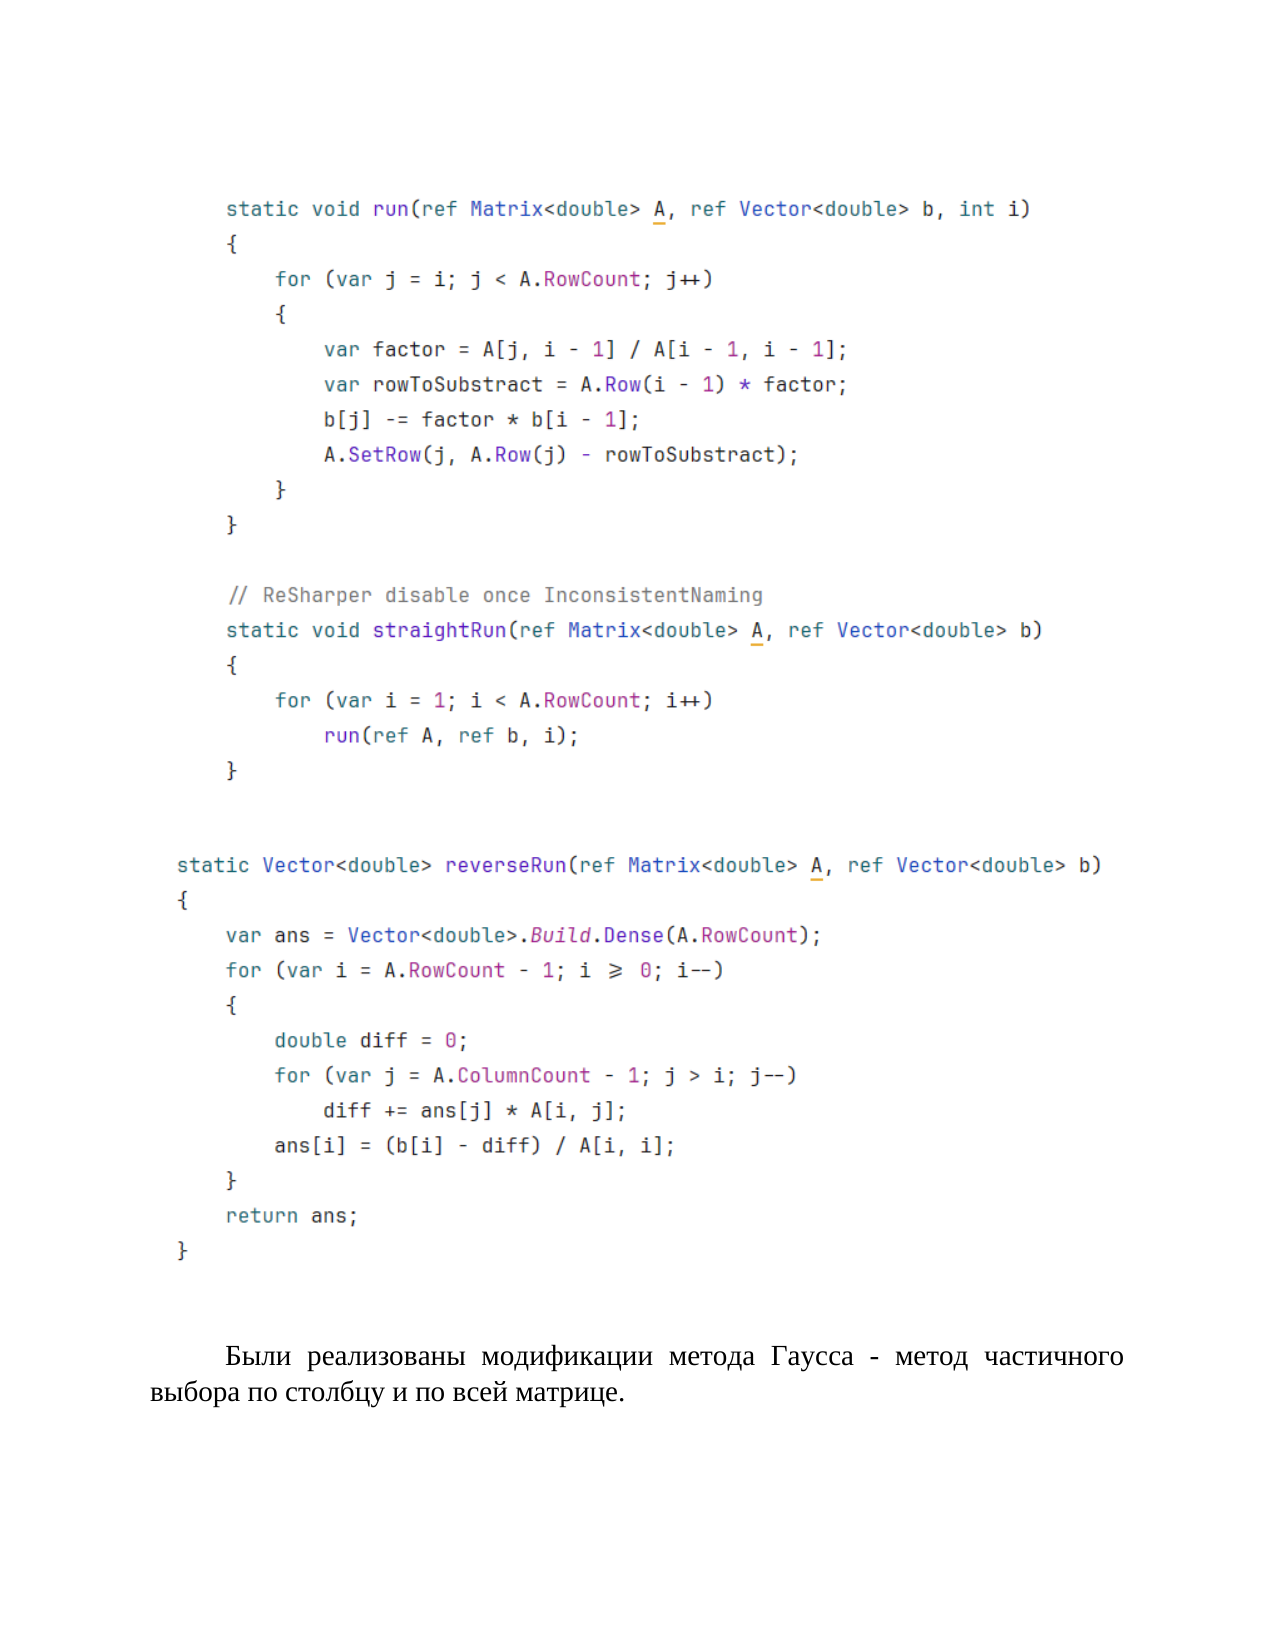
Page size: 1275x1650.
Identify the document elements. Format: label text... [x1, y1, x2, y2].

picture [221, 197, 1054, 784]
picture [168, 851, 1107, 1264]
text Были реализованы модификации метода Гаусса - метод частичного выбора по столбцу и по всей матрице. [150, 1338, 1125, 1408]
